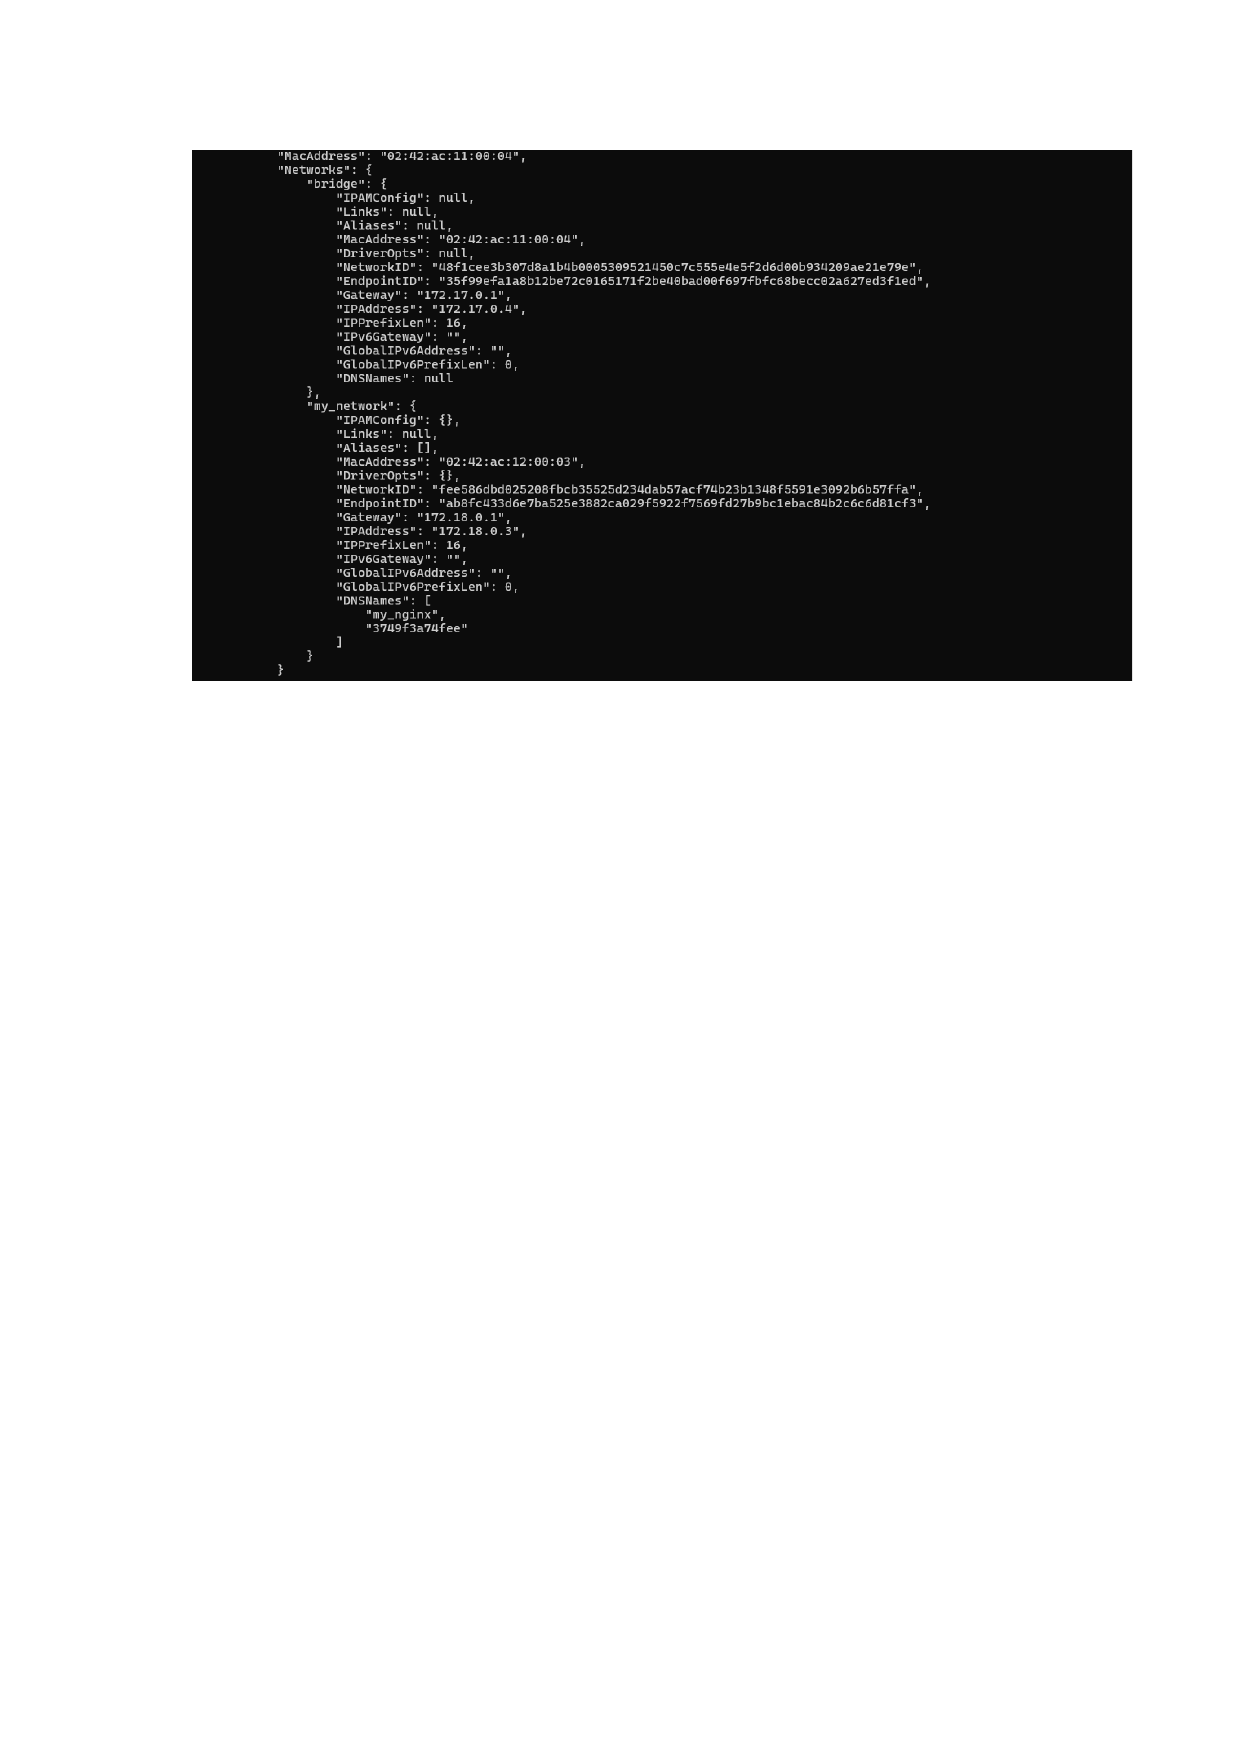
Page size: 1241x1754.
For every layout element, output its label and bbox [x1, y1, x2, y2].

picture [192, 150, 1133, 681]
